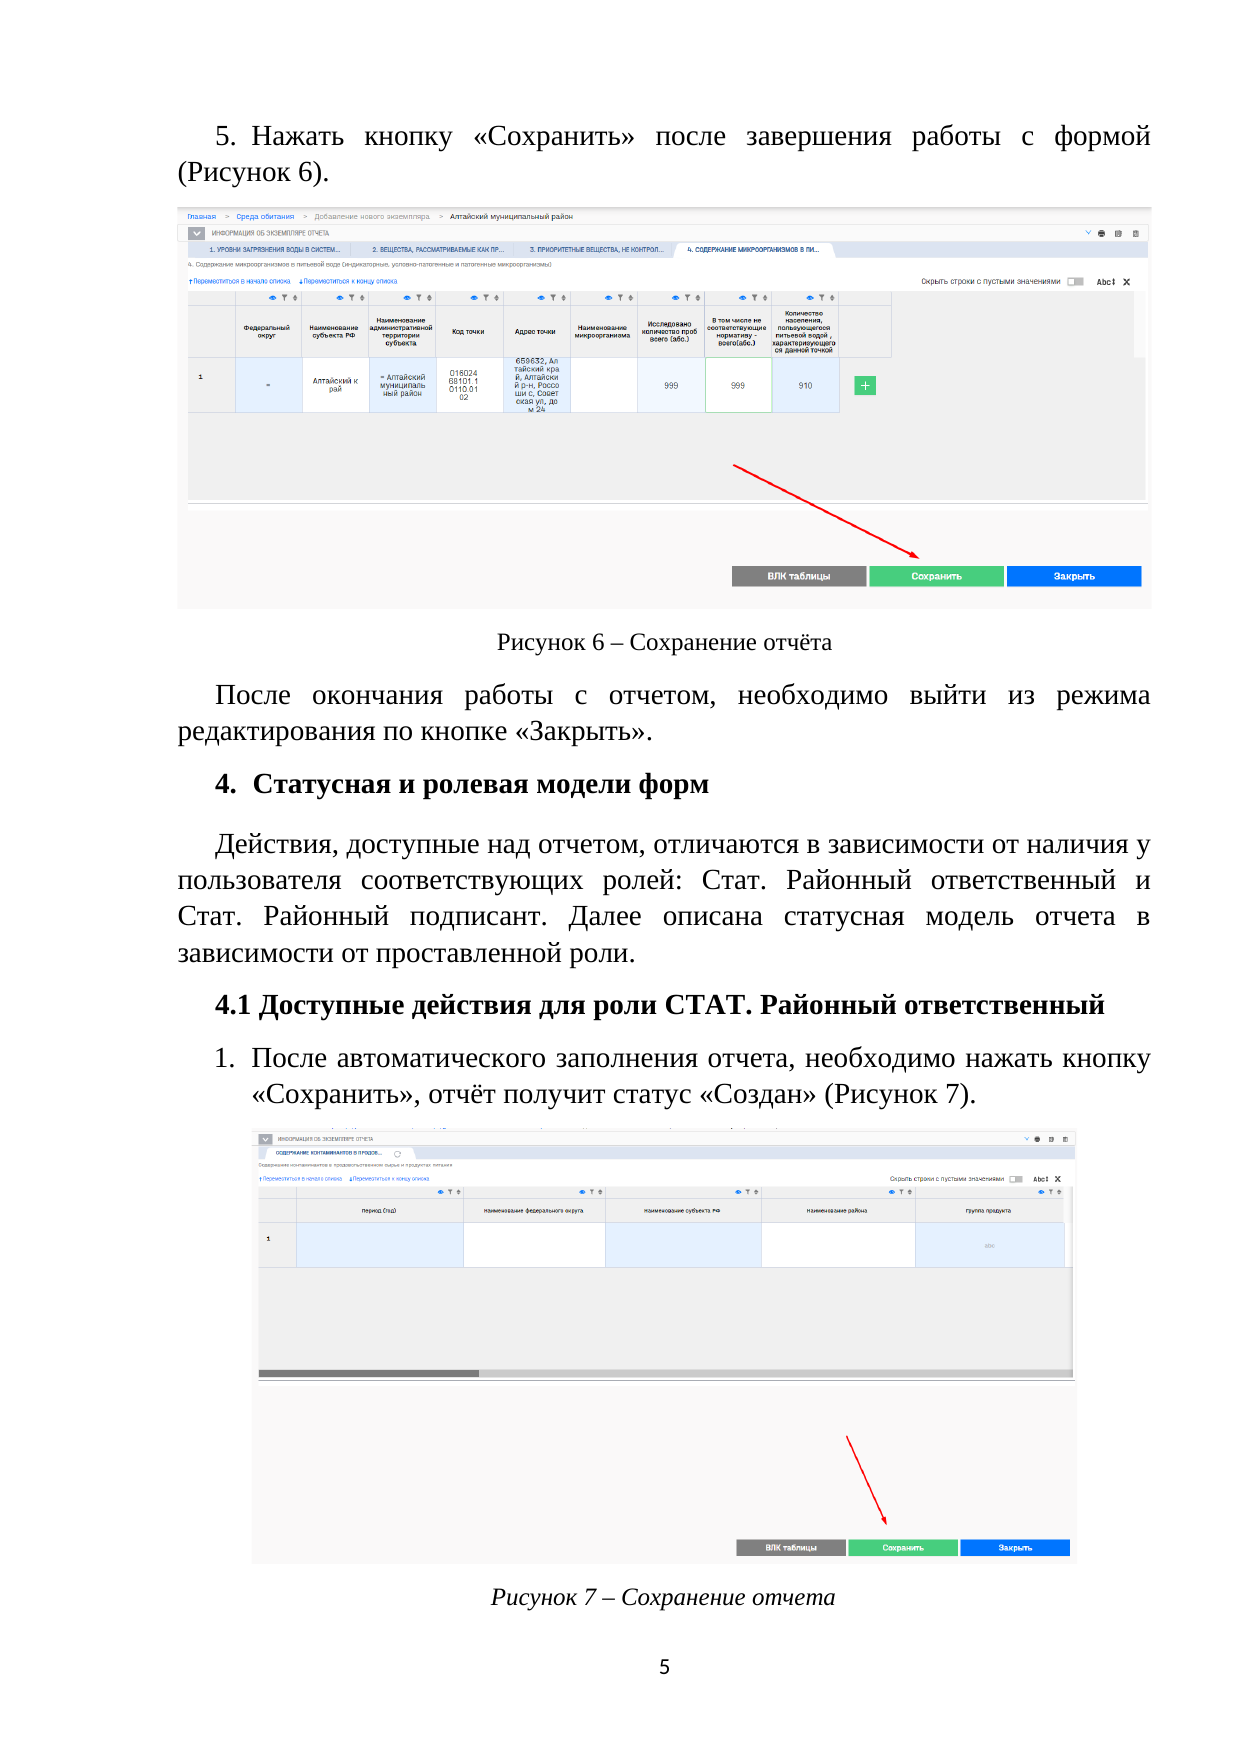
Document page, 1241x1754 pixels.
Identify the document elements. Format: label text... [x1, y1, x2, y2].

picture [251, 1128, 1078, 1564]
list Нажать кнопку «Сохранить» после завершения работы с формой (Рисунок 6). [177, 118, 1152, 188]
text После окончания работы с отчетом, необходимо выйти из режима редактирования по кнопке «Закрыть». [177, 677, 1152, 747]
list После автоматического заполнения отчета, необходимо нажать кнопку «Сохранить», отчёт получит статус «Создан» (Рисунок 7). [213, 1040, 1152, 1110]
subtitle Статусная и ролевая модели форм [215, 766, 1152, 799]
subtitle 4.1 Доступные действия для роли СТАТ. Районный ответственный [177, 987, 1152, 1021]
text Действия, доступные над отчетом, отличаются в зависимости от наличия у пользователя соответствующих ролей: Стат. Районный ответственный и Стат. Районный подписант. Далее описана статусная модель отчета в зависимости от проставленной роли. [177, 826, 1152, 968]
text Рисунок 6 – Сохранение отчёта [177, 627, 1152, 656]
picture [177, 207, 1152, 609]
text Рисунок 7 – Сохранение отчета [177, 1582, 1152, 1611]
